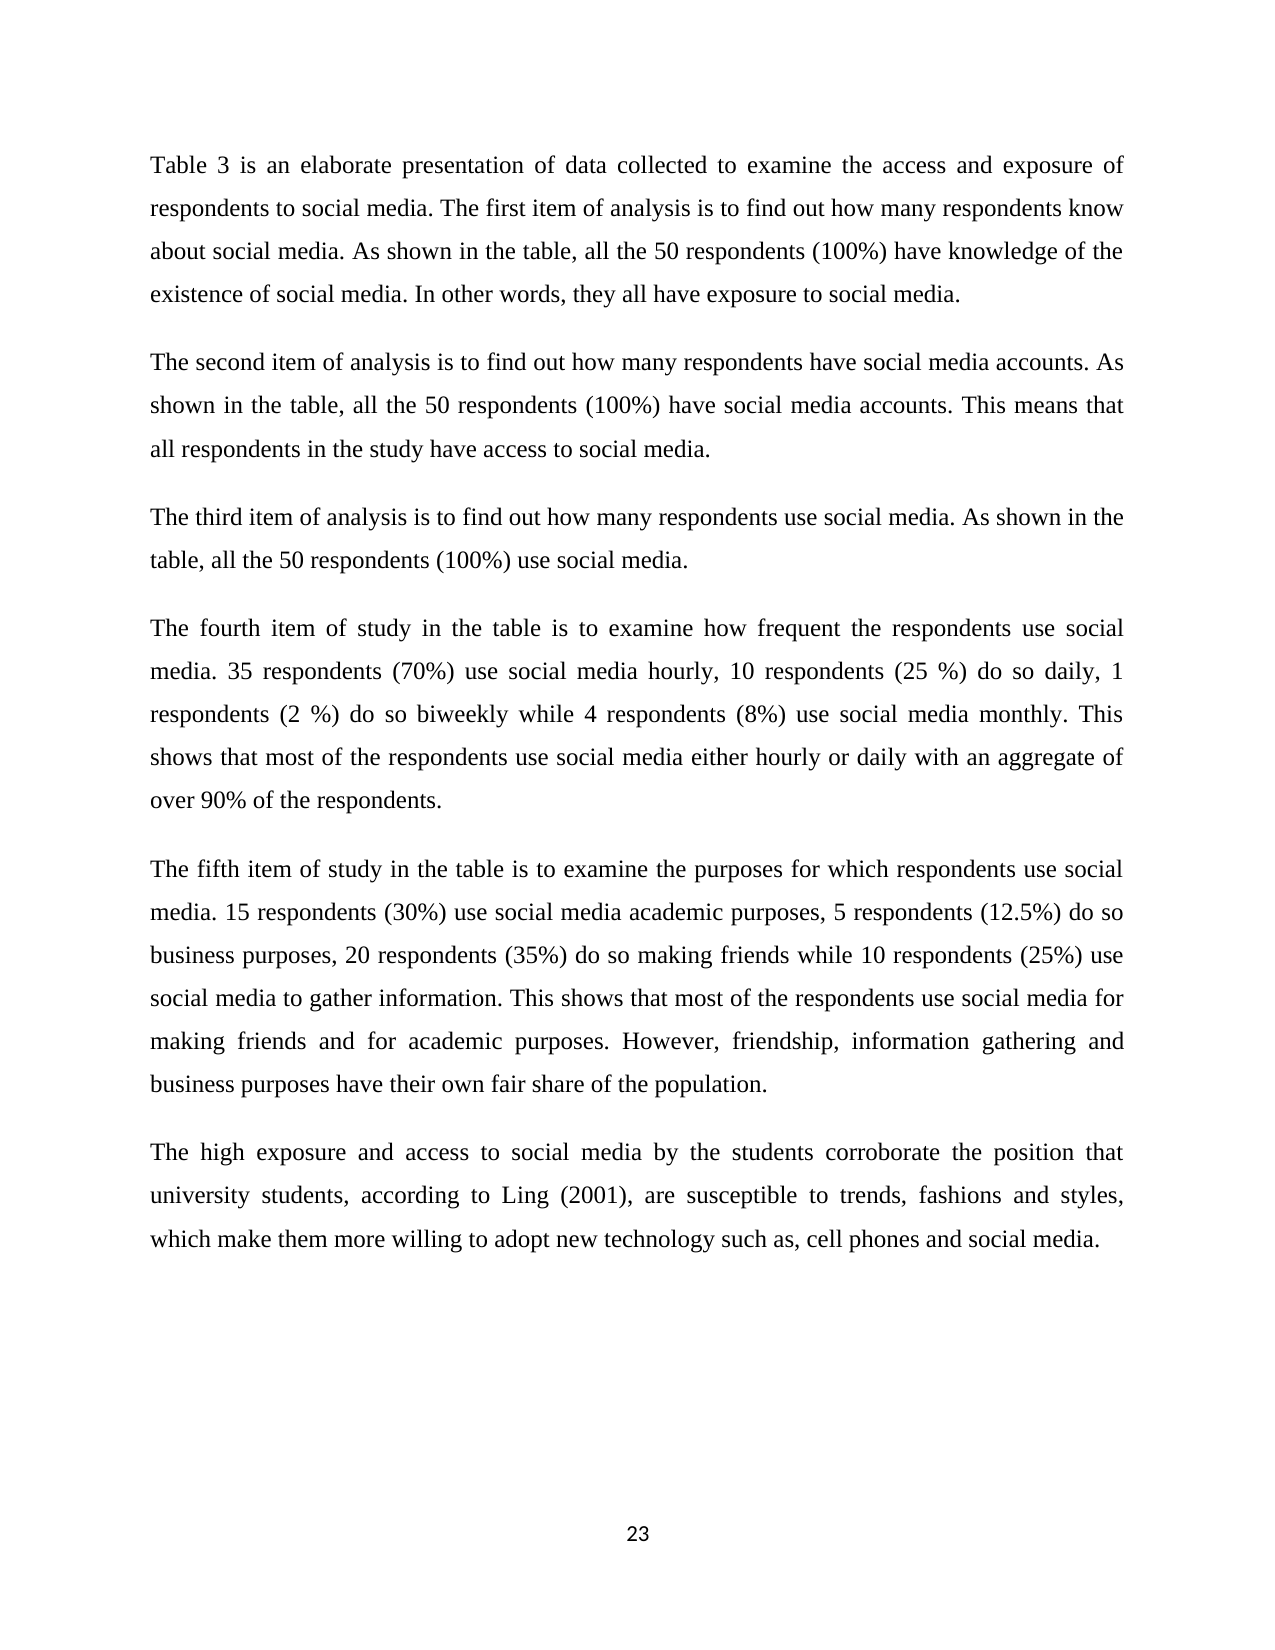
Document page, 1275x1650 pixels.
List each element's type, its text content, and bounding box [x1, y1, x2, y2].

text Table 3 is an elaborate presentation of data collected to examine the access and exposure of respondents to social media. The first item of analysis is to find out how many respondents know about social media. As shown in the table, all the 50 respondents (100%) have knowledge of the existence of social media. In other words, they all have exposure to social media. [150, 150, 1125, 308]
text The fifth item of study in the table is to examine the purposes for which respondents use social media. 15 respondents (30%) use social media academic purposes, 5 respondents (12.5%) do so business purposes, 20 respondents (35%) do so making friends while 10 respondents (25%) use social media to gather information. This shows that most of the respondents use social media for making friends and for academic purposes. However, friendship, information gathering and business purposes have their own fair share of the population. [150, 854, 1125, 1098]
text The third item of analysis is to find out how many respondents use social media. As shown in the table, all the 50 respondents (100%) use social media. [150, 502, 1125, 574]
text The second item of analysis is to find out how many respondents have social media accounts. As shown in the table, all the 50 respondents (100%) have social media accounts. This means that all respondents in the study have access to social media. [150, 347, 1125, 462]
text The high exposure and access to social media by the students corroborate the position that university students, according to Ling (2001), are susceptible to trends, fashions and styles, which make them more willing to adopt new technology such as, cell phones and social media. [150, 1137, 1125, 1252]
text The fourth item of study in the table is to examine how frequent the respondents use social media. 35 respondents (70%) use social media hourly, 10 respondents (25 %) do so daily, 1 respondents (2 %) do so biweekly while 4 respondents (8%) use social media monthly. This shows that most of the respondents use social media either hourly or daily with an aggregate of over 90% of the respondents. [150, 613, 1125, 814]
